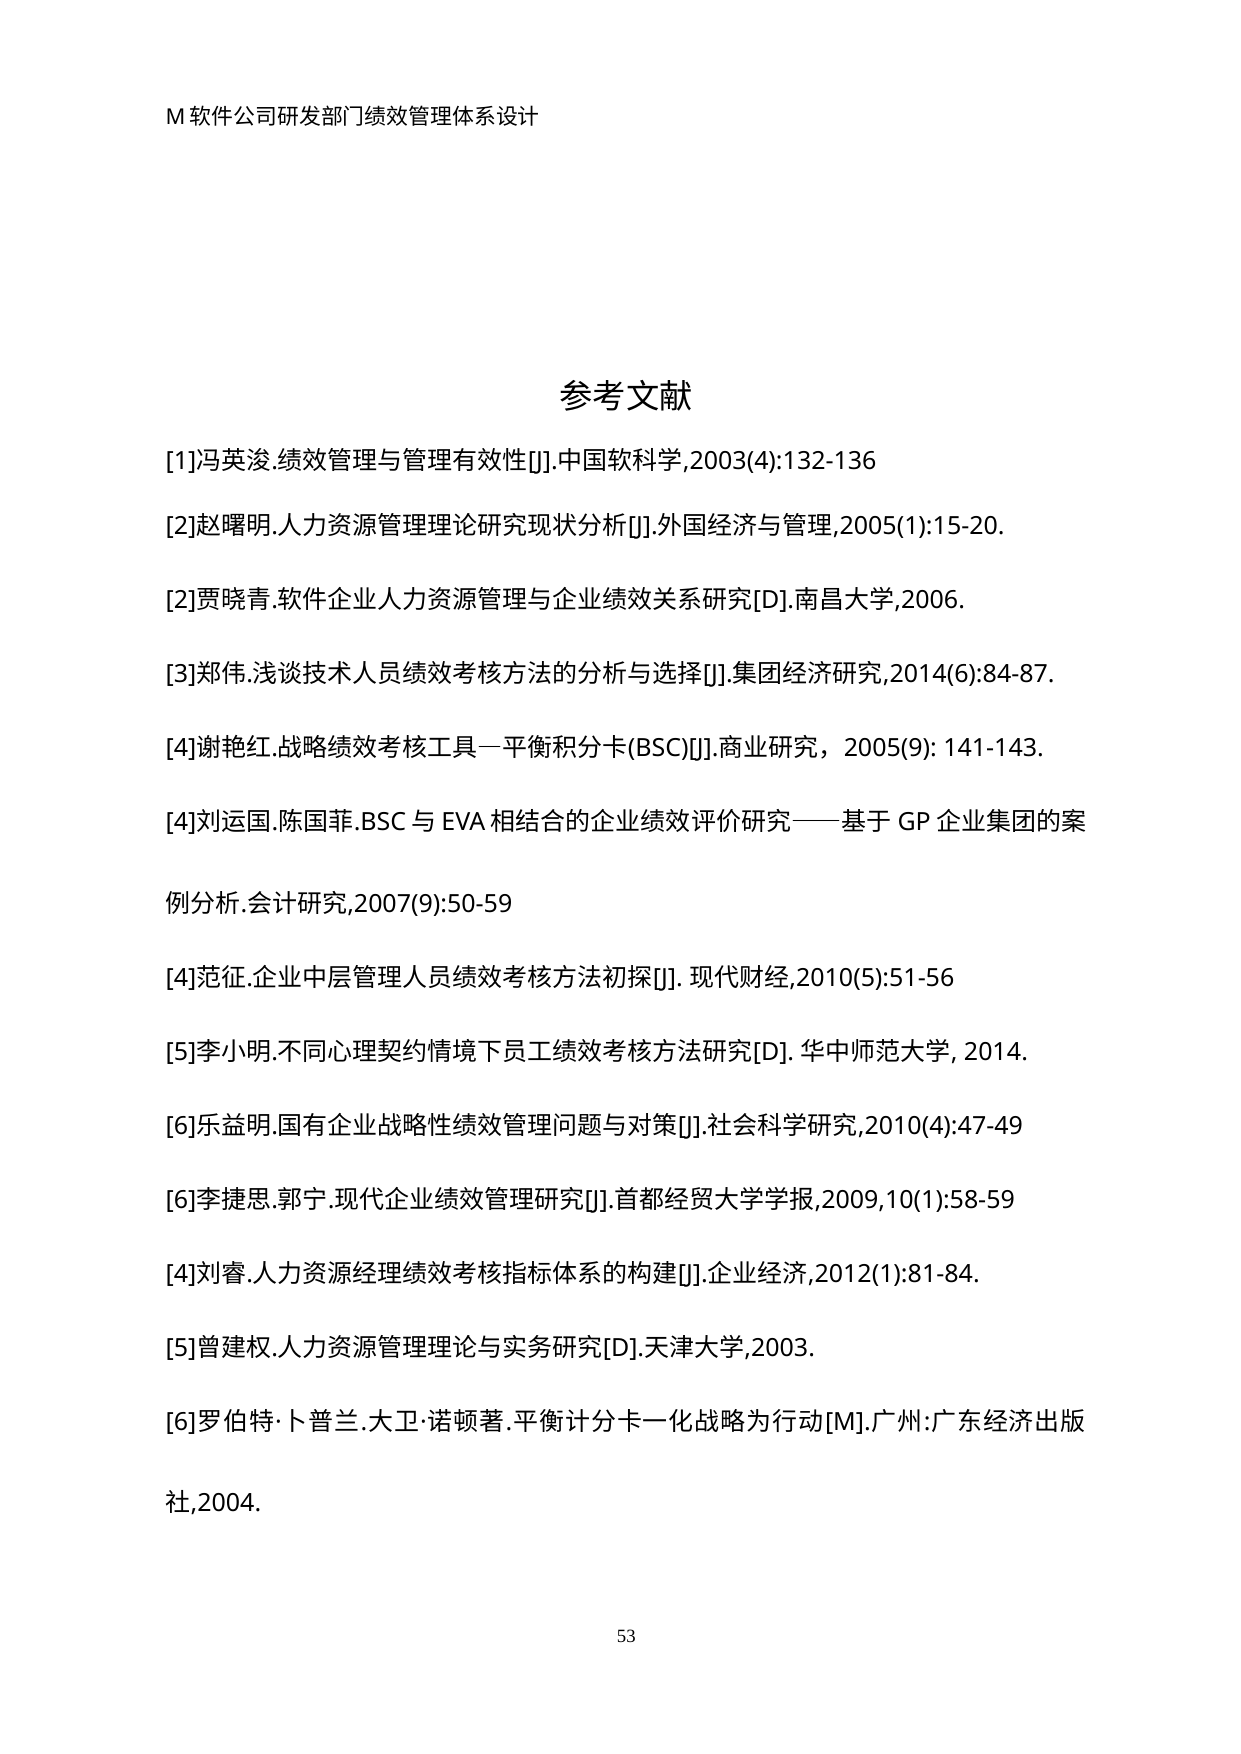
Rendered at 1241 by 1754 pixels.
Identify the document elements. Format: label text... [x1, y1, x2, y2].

text [6]罗伯特·卜普兰.大卫·诺顿著.平衡计分卡一化战略为行动[M].广州:广东经济出版社,2004. [165, 1387, 1087, 1533]
subtitle 参考文献 [165, 361, 1087, 426]
text [3]郑伟.浅谈技术人员绩效考核方法的分析与选择[J].集团经济研究,2014(6):84-87. [165, 639, 1087, 704]
text [5]李小明.不同心理契约情境下员工绩效考核方法研究[D]. 华中师范大学, 2014. [165, 1017, 1087, 1082]
text [6]李捷思.郭宁.现代企业绩效管理研究[J].首都经贸大学学报,2009,10(1):58-59 [165, 1165, 1087, 1230]
text [4]范征.企业中层管理人员绩效考核方法初探[J]. 现代财经,2010(5):51-56 [165, 943, 1087, 1008]
text [2]赵曙明.人力资源管理理论研究现状分析[J].外国经济与管理,2005(1):15-20. [165, 491, 1087, 556]
text [4]谢艳红.战略绩效考核工具—平衡积分卡(BSC)[J].商业研究，2005(9): 141-143. [165, 713, 1087, 778]
text [4]刘睿.人力资源经理绩效考核指标体系的构建[J].企业经济,2012(1):81-84. [165, 1239, 1087, 1304]
text [4]刘运国.陈国菲.BSC与EVA相结合的企业绩效评价研究——基于GP企业集团的案例分析.会计研究,2007(9):50-59 [165, 787, 1087, 934]
text [5]曾建权.人力资源管理理论与实务研究[D].天津大学,2003. [165, 1313, 1087, 1378]
text [6]乐益明.国有企业战略性绩效管理问题与对策[J].社会科学研究,2010(4):47-49 [165, 1091, 1087, 1156]
subtitle [1]冯英浚.绩效管理与管理有效性[J].中国软科学,2003(4):132-136 [165, 426, 1087, 491]
text [2]贾晓青.软件企业人力资源管理与企业绩效关系研究[D].南昌大学,2006. [165, 565, 1087, 630]
